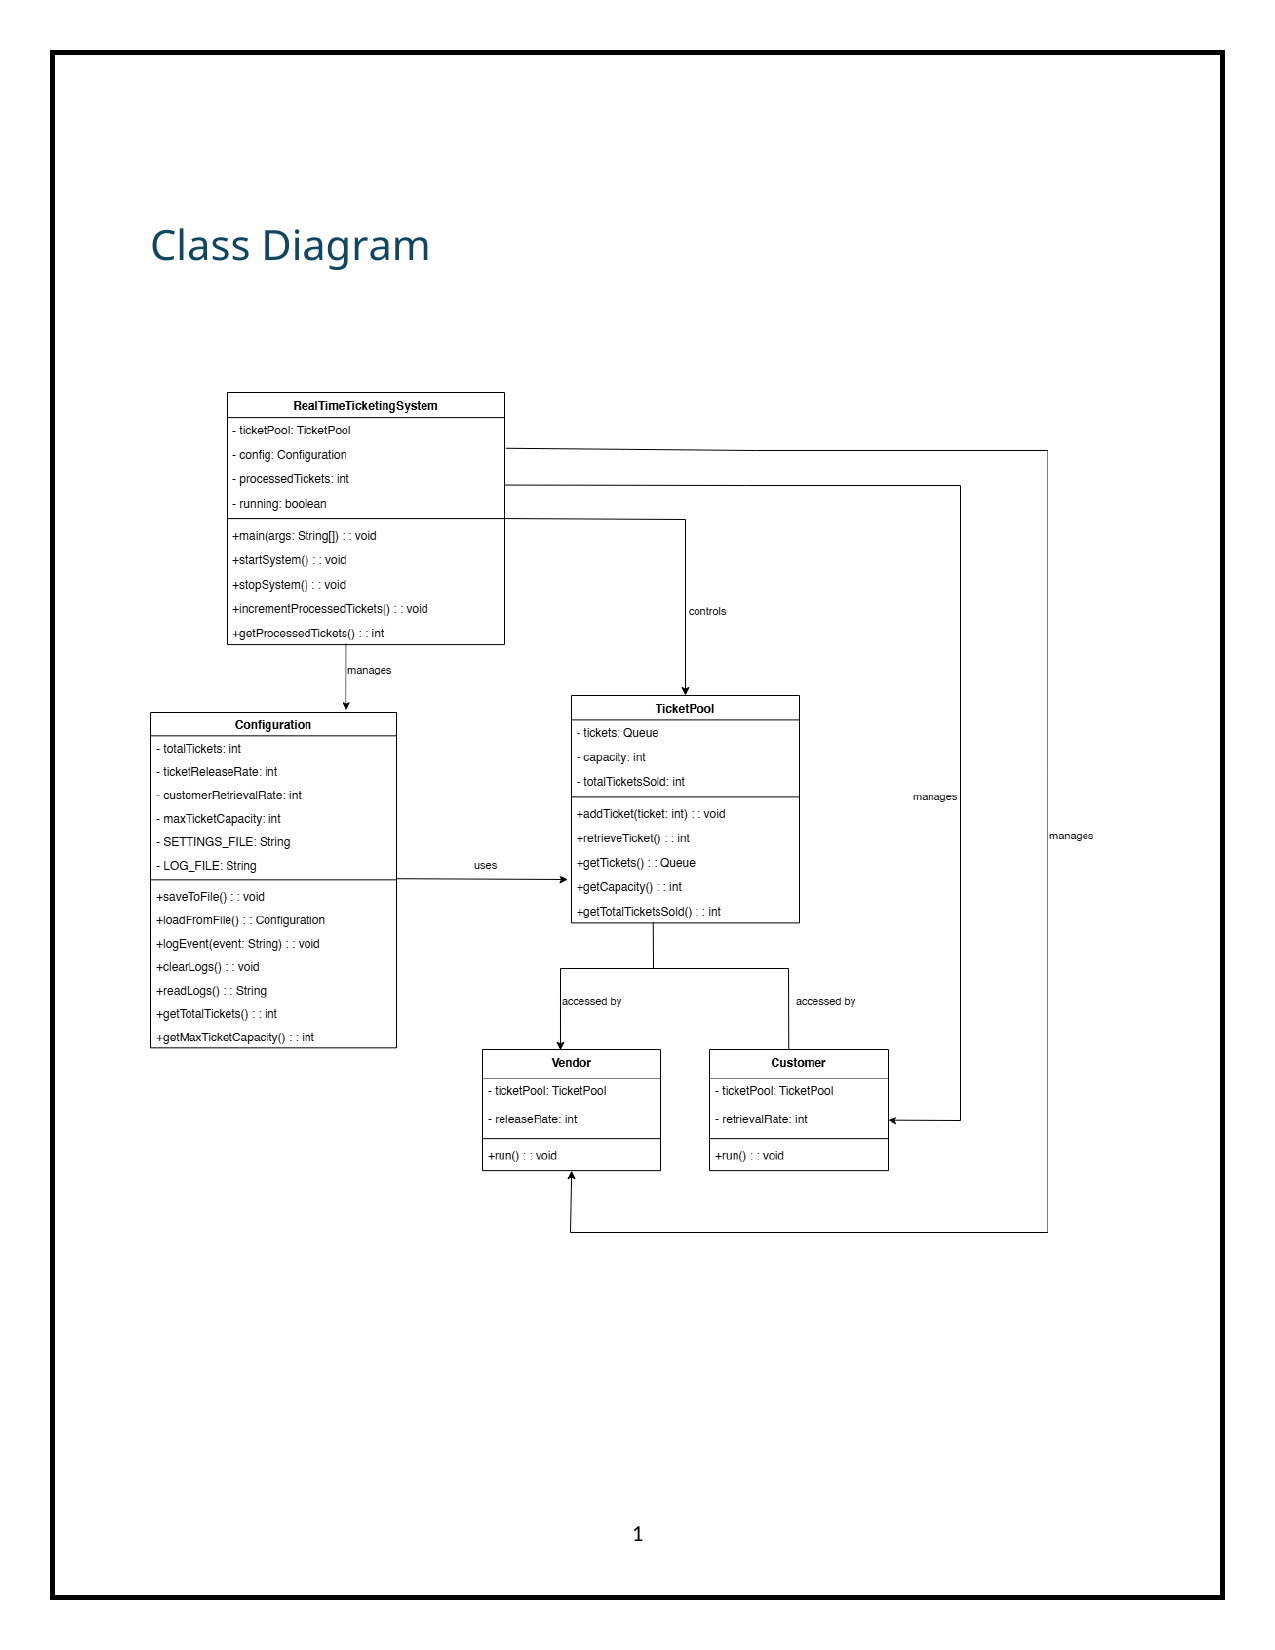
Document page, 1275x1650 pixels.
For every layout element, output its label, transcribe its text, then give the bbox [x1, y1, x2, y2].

picture [150, 392, 1125, 1240]
subtitle Class Diagram [150, 216, 1125, 272]
